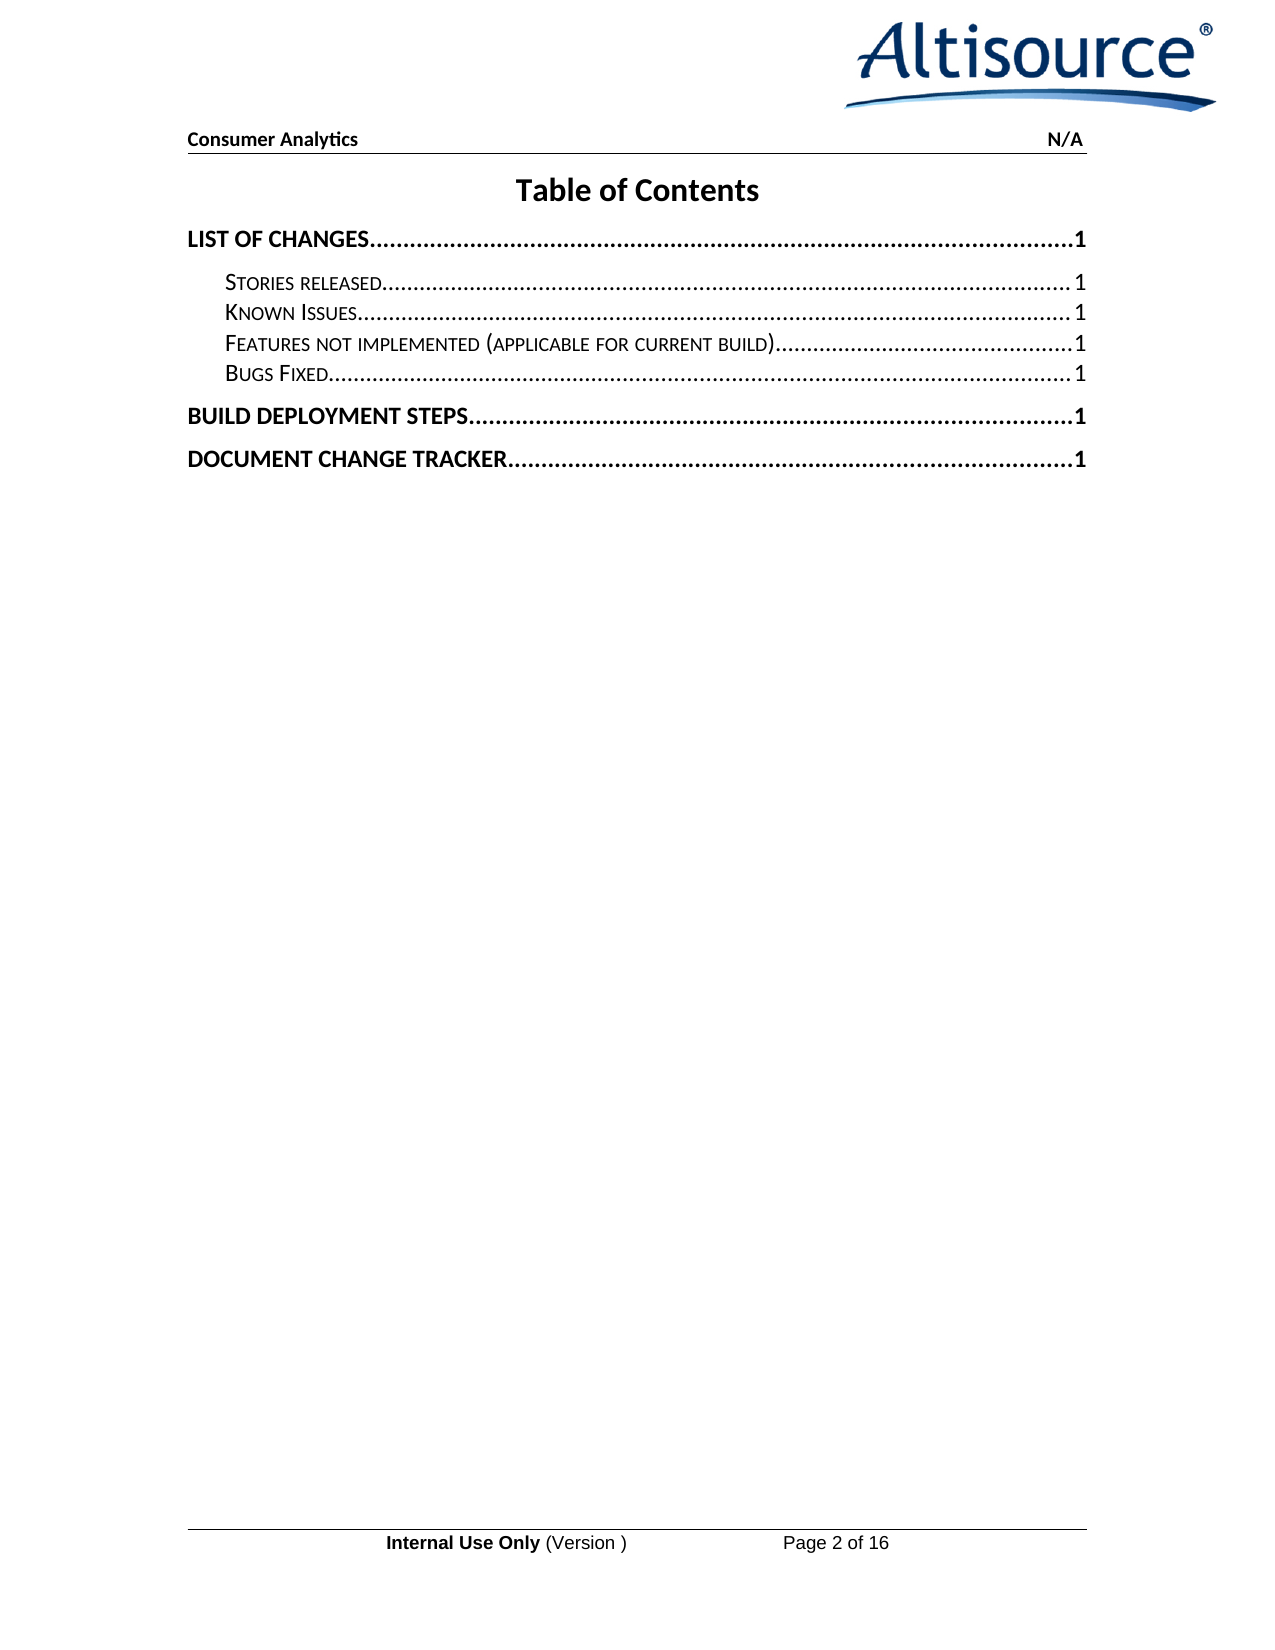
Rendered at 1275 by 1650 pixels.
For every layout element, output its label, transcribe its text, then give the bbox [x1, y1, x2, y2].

text Table of Contents [187, 169, 1087, 210]
text Known Issues 1 [225, 296, 1087, 327]
text Build Deployment steps 1 [187, 400, 1087, 431]
text Bugs Fixed 1 [225, 357, 1087, 388]
text Document Change Tracker 1 [187, 443, 1087, 474]
text Stories released 1 [225, 266, 1087, 296]
picture [843, 13, 1217, 117]
text List of Changes 1 [187, 223, 1087, 253]
text Features not implemented (applicable for current build) 1 [225, 327, 1087, 357]
